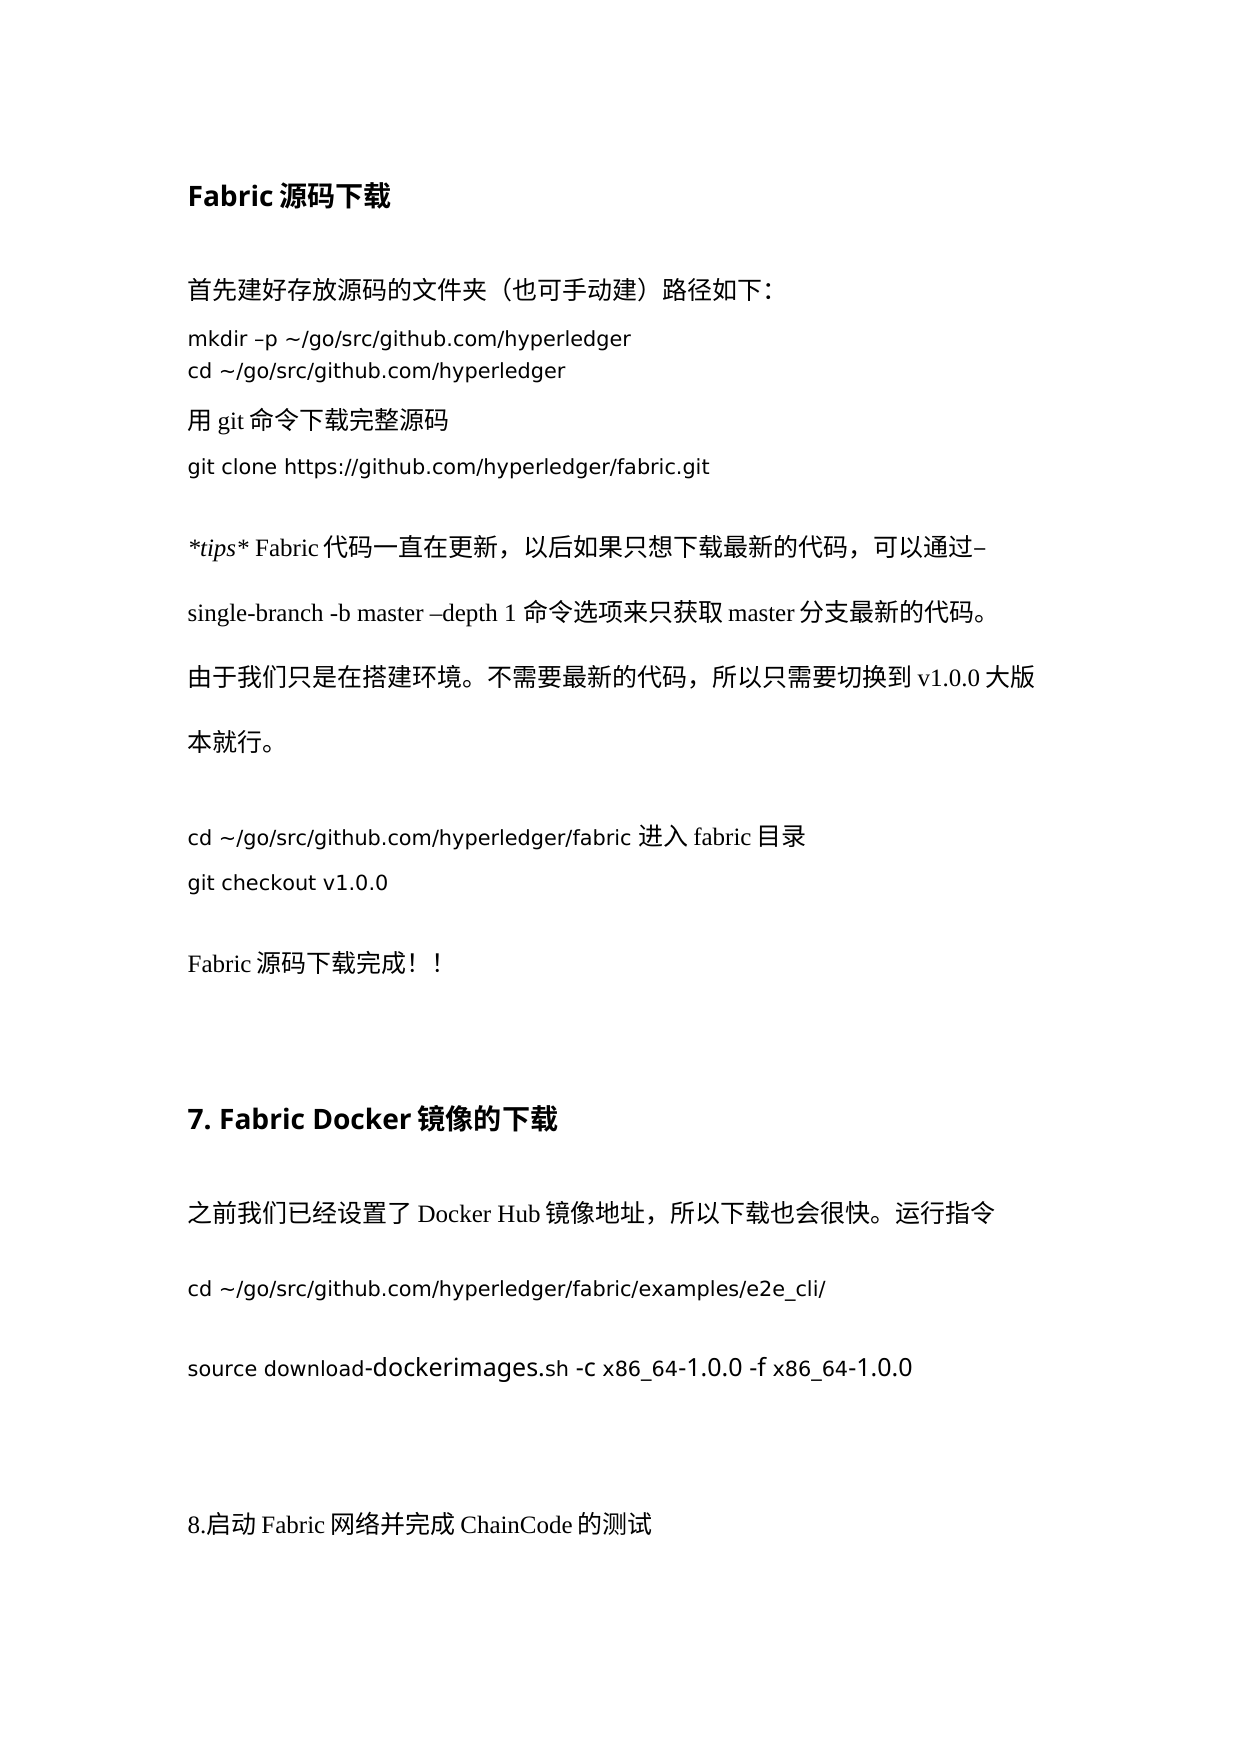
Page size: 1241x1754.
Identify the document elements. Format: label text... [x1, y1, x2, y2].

text Fabric源码下载完成！！ [187, 929, 1053, 994]
text 首先建好存放源码的文件夹（也可手动建）路径如下： mkdir –p ~/go/src/github.com/hyperledger cd ~/go/src/github.com/hyperledger 用git命令下载完整源码 git clone https://github.com/hyperledger/fabric.git [187, 256, 1053, 484]
text cd ~/go/src/github.com/hyperledger/fabric/examples/e2e_cli/ [187, 1273, 1053, 1305]
subtitle 7. Fabric Docker镜像的下载 [187, 1084, 1053, 1149]
text 之前我们已经设置了Docker Hub镜像地址，所以下载也会很快。运行指令 [187, 1179, 1053, 1244]
text *tips* Fabric代码一直在更新，以后如果只想下载最新的代码，可以通过–single-branch -b master –depth 1 命令选项来只获取master分支最新的代码。 由于我们只是在搭建环境。不需要最新的代码，所以只需要切换到v1.0.0大版本就行。 [187, 513, 1053, 773]
subtitle Fabric源码下载 [187, 162, 1053, 227]
text 8.启动Fabric网络并完成ChainCode的测试 [187, 1490, 1053, 1555]
text cd ~/go/src/github.com/hyperledger/fabric 进入fabric目录 git checkout v1.0.0 [187, 802, 1053, 899]
text source download-dockerimages.sh -c x86_64-1.0.0 -f x86_64-1.0.0 [187, 1334, 1053, 1399]
